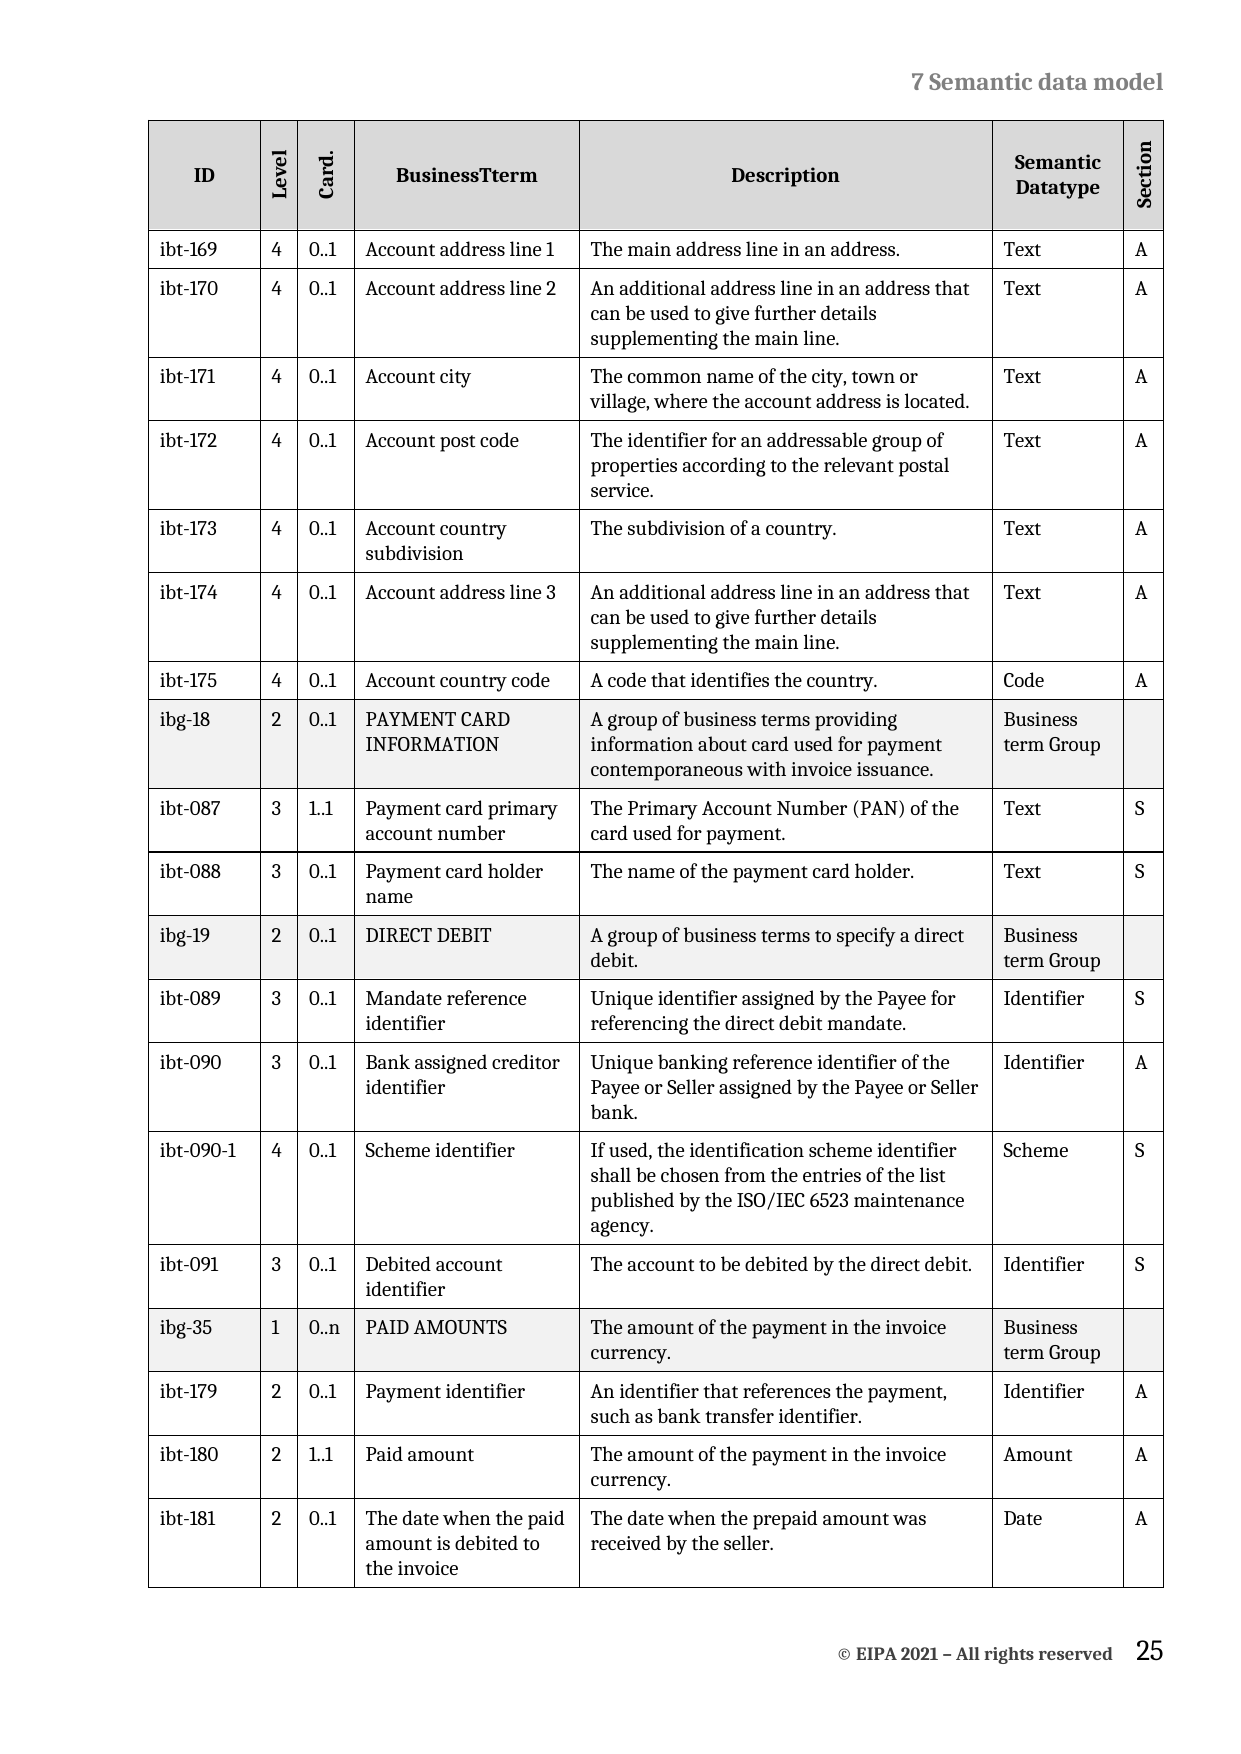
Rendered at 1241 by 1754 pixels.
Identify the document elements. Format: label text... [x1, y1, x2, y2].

table_cell The date when the prepaid amount was received by the seller. [580, 1499, 992, 1587]
table_cell Text [993, 269, 1123, 357]
table_cell ibt-172 [149, 421, 260, 509]
table_cell A [1124, 1372, 1163, 1435]
table_cell The main address line in an address. [580, 231, 992, 268]
table_cell Paid amount [355, 1436, 579, 1498]
table_cell 4 [261, 269, 297, 357]
table_cell ibt-173 [149, 510, 260, 572]
table_cell Unique identifier assigned by the Payee for referencing the direct debit mandate. [580, 980, 992, 1042]
table_cell 0..1 [298, 853, 354, 915]
table_cell [1124, 1309, 1163, 1371]
table_cell 4 [261, 573, 297, 661]
table_cell Business term Group [993, 1309, 1123, 1371]
table_cell Scheme [993, 1132, 1123, 1244]
table_cell 0..1 [298, 421, 354, 509]
table_cell Text [993, 853, 1123, 915]
table_cell PAID AMOUNTS [355, 1309, 579, 1371]
table_cell Payment identifier [355, 1372, 579, 1435]
table_header BusinessTterm [355, 121, 579, 229]
table_cell The date when the paid amount is debited to the invoice [355, 1499, 579, 1587]
table_cell Text [993, 231, 1123, 268]
table_cell Payment card primary account number [355, 789, 579, 851]
table_cell A [1124, 662, 1163, 699]
table_cell [1124, 916, 1163, 978]
table_cell 3 [261, 1245, 297, 1308]
table_header ID [149, 121, 260, 229]
table_header Section [1124, 121, 1163, 229]
table_cell Text [993, 358, 1123, 420]
table_cell 3 [261, 1043, 297, 1131]
table_cell Amount [993, 1436, 1123, 1498]
table_cell A group of business terms providing information about card used for payment contemporaneous with invoice issuance. [580, 700, 992, 788]
table_cell The amount of the payment in the invoice currency. [580, 1436, 992, 1498]
table_cell 0..1 [298, 573, 354, 661]
table_cell [1124, 700, 1163, 788]
table_cell 0..1 [298, 980, 354, 1042]
table_cell A [1124, 1436, 1163, 1498]
table_cell The amount of the payment in the invoice currency. [580, 1309, 992, 1371]
table_cell Mandate reference identifier [355, 980, 579, 1042]
table_cell Identifier [993, 980, 1123, 1042]
table_cell S [1124, 1245, 1163, 1308]
table_cell ibt-171 [149, 358, 260, 420]
table_cell S [1124, 789, 1163, 851]
table_cell ibt-175 [149, 662, 260, 699]
table_header Card. [298, 121, 354, 229]
table_cell S [1124, 1132, 1163, 1244]
table_cell Business term Group [993, 700, 1123, 788]
table_cell ibt-088 [149, 853, 260, 915]
table_cell A [1124, 1043, 1163, 1131]
table_header Semantic Datatype [993, 121, 1123, 229]
table_cell 4 [261, 510, 297, 572]
table_cell An additional address line in an address that can be used to give further details supplementing the main line. [580, 573, 992, 661]
table_cell 0..1 [298, 916, 354, 978]
table_cell ibt-174 [149, 573, 260, 661]
table_cell 4 [261, 662, 297, 699]
table_cell 0..1 [298, 1372, 354, 1435]
table_cell Payment card holder name [355, 853, 579, 915]
table_cell ibt-089 [149, 980, 260, 1042]
table_cell A [1124, 358, 1163, 420]
table_cell Identifier [993, 1245, 1123, 1308]
table_cell 0..n [298, 1309, 354, 1371]
table_cell Business term Group [993, 916, 1123, 978]
table_cell 0..1 [298, 700, 354, 788]
table_cell Code [993, 662, 1123, 699]
table_cell 0..1 [298, 662, 354, 699]
table_cell An identifier that references the payment, such as bank transfer identifier. [580, 1372, 992, 1435]
table_cell The Primary Account Number (PAN) of the card used for payment. [580, 789, 992, 851]
table_cell Text [993, 510, 1123, 572]
table_cell 4 [261, 1132, 297, 1244]
table_cell The account to be debited by the direct debit. [580, 1245, 992, 1308]
table_cell Account address line 2 [355, 269, 579, 357]
table_cell ibt-170 [149, 269, 260, 357]
table_cell Unique banking reference identifier of the Payee or Seller assigned by the Payee or Seller bank. [580, 1043, 992, 1131]
table_cell Scheme identifier [355, 1132, 579, 1244]
table_cell The subdivision of a country. [580, 510, 992, 572]
table_cell 0..1 [298, 1132, 354, 1244]
table_cell A [1124, 231, 1163, 268]
table_cell 3 [261, 853, 297, 915]
table_cell 3 [261, 789, 297, 851]
table_cell 0..1 [298, 358, 354, 420]
table_cell Identifier [993, 1043, 1123, 1131]
table_cell An additional address line in an address that can be used to give further details supplementing the main line. [580, 269, 992, 357]
table_cell ibt-180 [149, 1436, 260, 1498]
table_header Description [580, 121, 992, 229]
table_cell Identifier [993, 1372, 1123, 1435]
table_cell 4 [261, 231, 297, 268]
table_cell 2 [261, 700, 297, 788]
table_cell A group of business terms to specify a direct debit. [580, 916, 992, 978]
table_cell 1 [261, 1309, 297, 1371]
table_cell Text [993, 789, 1123, 851]
table_cell ibt-179 [149, 1372, 260, 1435]
table_cell A [1124, 1499, 1163, 1587]
table_cell 0..1 [298, 510, 354, 572]
table_cell 0..1 [298, 1245, 354, 1308]
table_cell 4 [261, 358, 297, 420]
table_cell S [1124, 853, 1163, 915]
table_cell The common name of the city, town or village, where the account address is located. [580, 358, 992, 420]
table_header Level [261, 121, 297, 229]
table_cell The name of the payment card holder. [580, 853, 992, 915]
table_cell Debited account identifier [355, 1245, 579, 1308]
table_cell 1..1 [298, 789, 354, 851]
table_cell S [1124, 980, 1163, 1042]
table_cell A [1124, 269, 1163, 357]
table_cell A [1124, 510, 1163, 572]
table_cell Account address line 3 [355, 573, 579, 661]
table_cell DIRECT DEBIT [355, 916, 579, 978]
table_cell 1..1 [298, 1436, 354, 1498]
table_cell Account address line 1 [355, 231, 579, 268]
table_cell 2 [261, 1372, 297, 1435]
table_cell Account country subdivision [355, 510, 579, 572]
table_cell Account country code [355, 662, 579, 699]
table_cell 0..1 [298, 231, 354, 268]
table_cell Text [993, 573, 1123, 661]
table_cell If used, the identification scheme identifier shall be chosen from the entries of the list published by the ISO/IEC 6523 maintenance agency. [580, 1132, 992, 1244]
table_cell 0..1 [298, 1499, 354, 1587]
table_cell ibg-35 [149, 1309, 260, 1371]
table_cell PAYMENT CARD INFORMATION [355, 700, 579, 788]
table_cell ibt-169 [149, 231, 260, 268]
table_cell Account city [355, 358, 579, 420]
table_cell Account post code [355, 421, 579, 509]
table_cell 0..1 [298, 1043, 354, 1131]
table_cell A [1124, 421, 1163, 509]
table_cell ibt-090 [149, 1043, 260, 1131]
table_cell ibt-090-1 [149, 1132, 260, 1244]
table_cell 2 [261, 1436, 297, 1498]
table_cell 2 [261, 1499, 297, 1587]
table_cell Date [993, 1499, 1123, 1587]
table_cell 4 [261, 421, 297, 509]
table_cell The identifier for an addressable group of properties according to the relevant postal service. [580, 421, 992, 509]
table_cell A code that identifies the country. [580, 662, 992, 699]
table_cell 2 [261, 916, 297, 978]
table_cell Bank assigned creditor identifier [355, 1043, 579, 1131]
table_cell 0..1 [298, 269, 354, 357]
table_cell ibg-19 [149, 916, 260, 978]
table_cell ibt-087 [149, 789, 260, 851]
table_cell ibg-18 [149, 700, 260, 788]
table_cell A [1124, 573, 1163, 661]
table_cell 3 [261, 980, 297, 1042]
table_cell ibt-181 [149, 1499, 260, 1587]
table_cell Text [993, 421, 1123, 509]
table_cell ibt-091 [149, 1245, 260, 1308]
